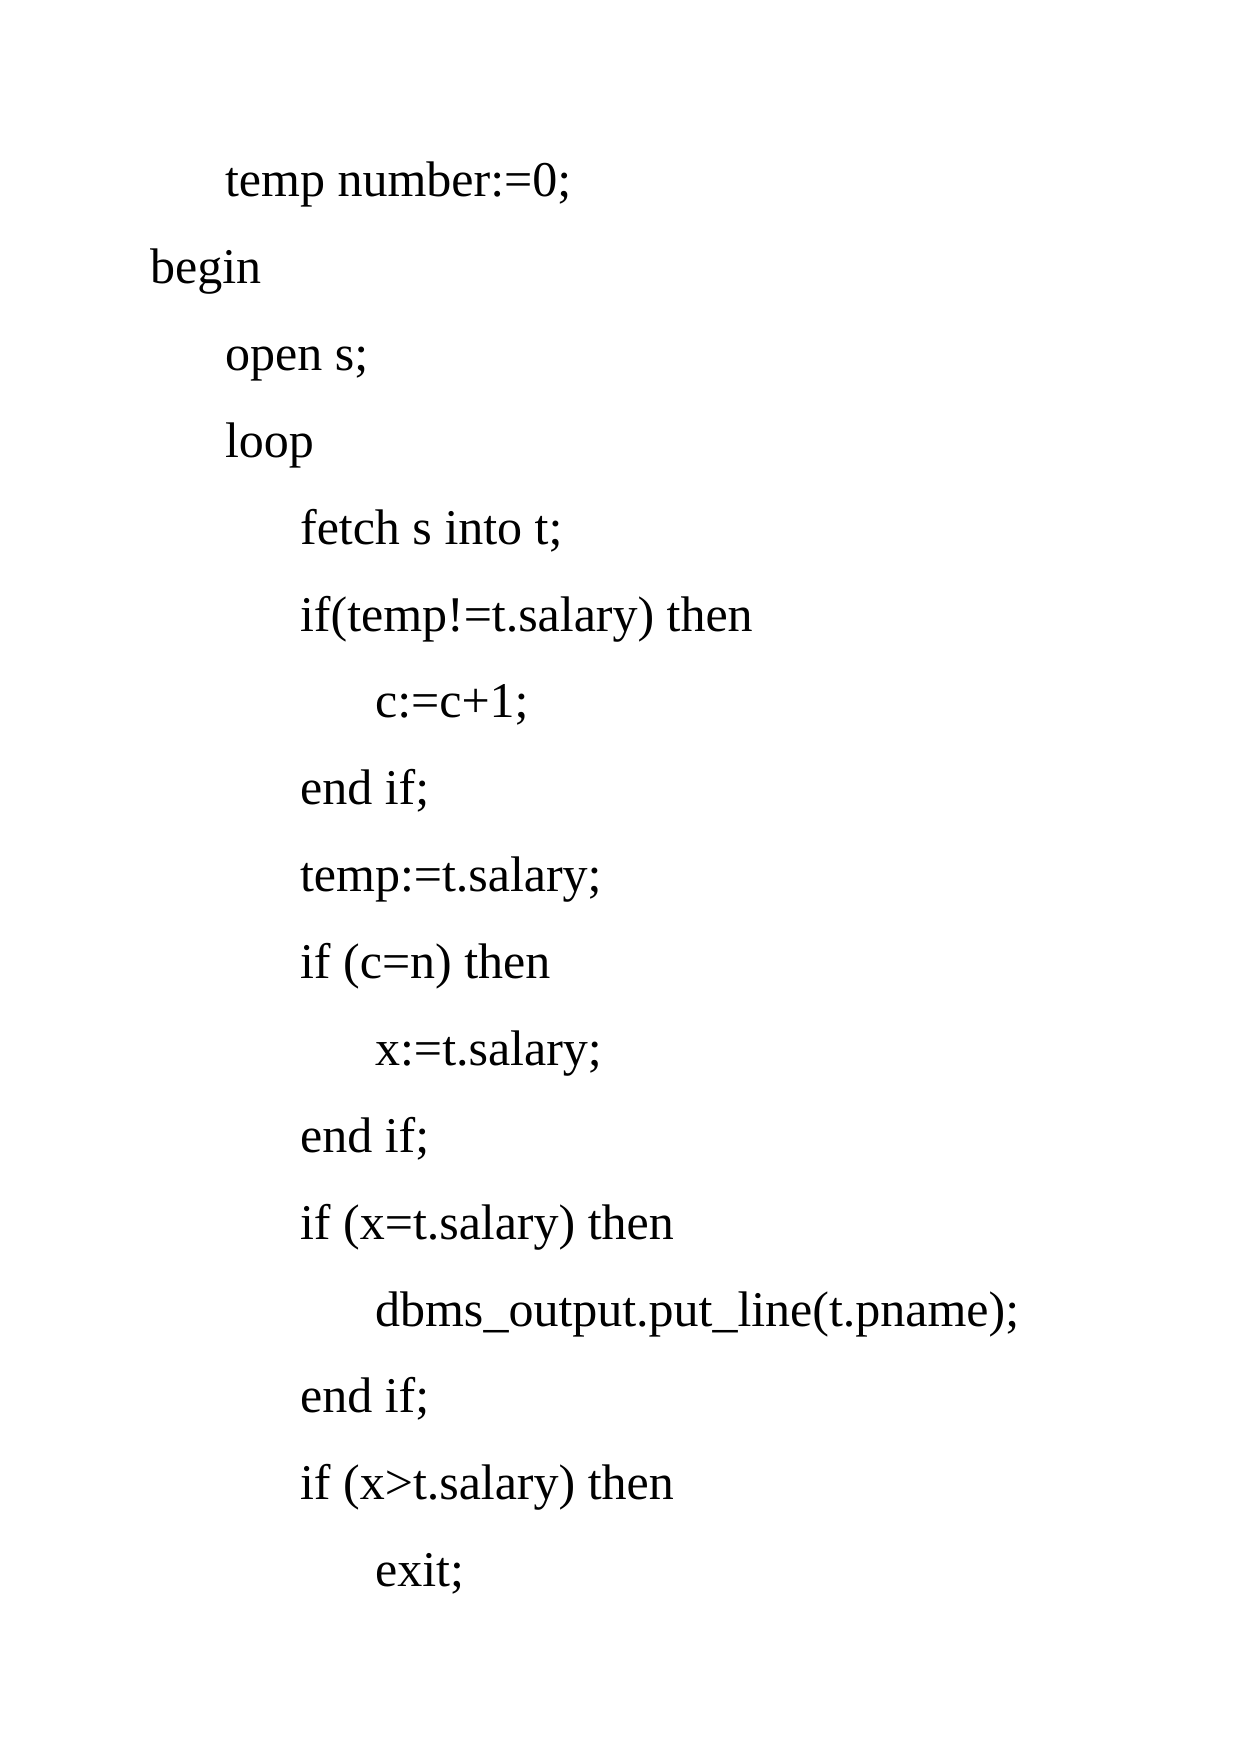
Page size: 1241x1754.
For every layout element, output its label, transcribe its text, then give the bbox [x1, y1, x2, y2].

text end if; [150, 758, 1090, 816]
text dbms_output.put_line(t.pname); [150, 1279, 1090, 1337]
text temp number:=0; [150, 150, 1090, 207]
text begin [150, 237, 1090, 294]
text open s; [150, 324, 1090, 381]
text c:=c+1; [150, 671, 1090, 729]
text if (x=t.salary) then [150, 1192, 1090, 1250]
text fetch s into t; [150, 497, 1090, 555]
text temp:=t.salary; [150, 845, 1090, 902]
text loop [150, 411, 1090, 468]
text if(temp!=t.salary) then [150, 584, 1090, 642]
text exit; [150, 1540, 1090, 1597]
text end if; [150, 1106, 1090, 1163]
text end if; [150, 1366, 1090, 1424]
text if (c=n) then [150, 932, 1090, 989]
text if (x>t.salary) then [150, 1453, 1090, 1511]
text x:=t.salary; [150, 1019, 1090, 1076]
